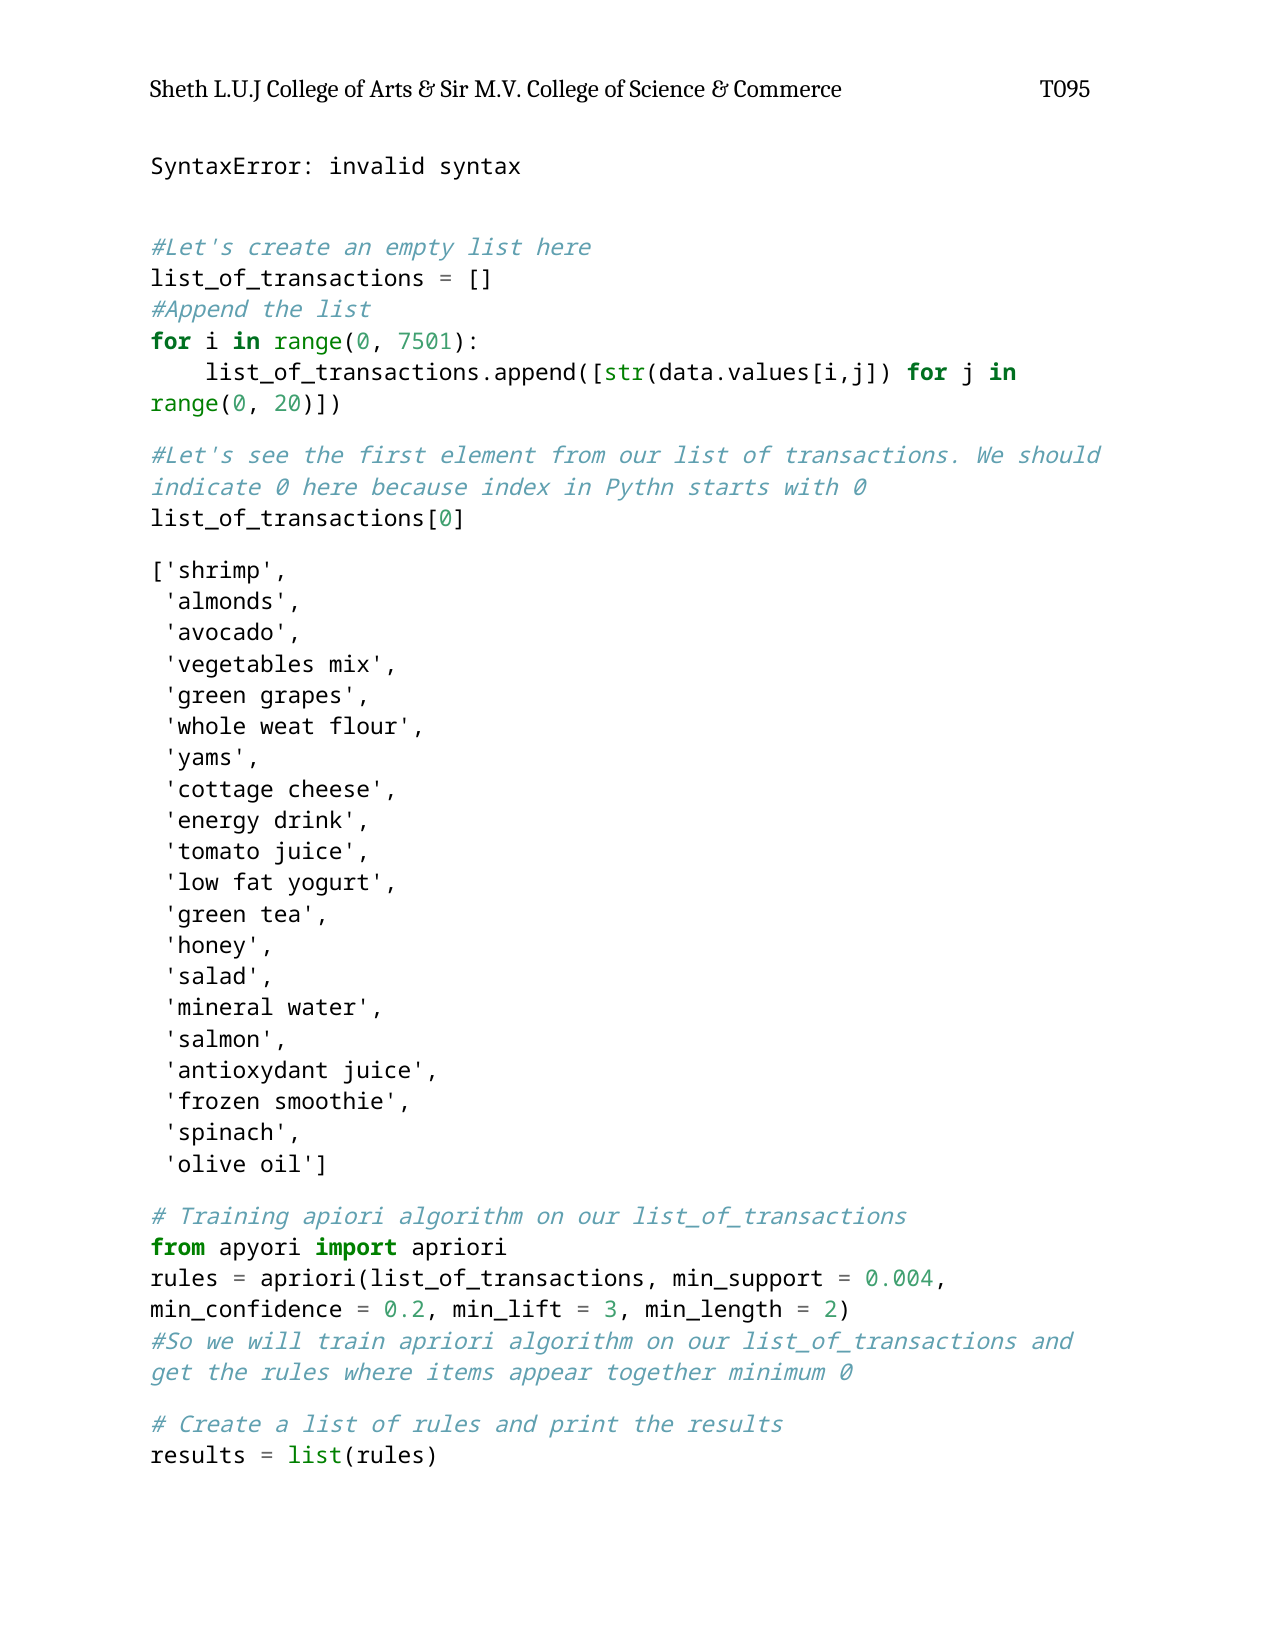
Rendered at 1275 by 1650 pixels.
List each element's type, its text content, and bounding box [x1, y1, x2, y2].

text #Let's see the first element from our list of transactions. We should indicate 0 here because index in Pythn starts with 0 list_of_transactions[0] [150, 439, 1125, 533]
text ['shrimp', 'almonds', 'avocado', 'vegetables mix', 'green grapes', 'whole weat flour', 'yams', 'cottage cheese', 'energy drink', 'tomato juice', 'low fat yogurt', 'green tea', 'honey', 'salad', 'mineral water', 'salmon', 'antioxydant juice', 'frozen smoothie', 'spinach', 'olive oil'] [150, 554, 1125, 1179]
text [150, 150, 1125, 210]
text # Training apiori algorithm on our list_of_transactions from apyori import apriori rules = apriori(list_of_transactions, min_support = 0.004, min_confidence = 0.2, min_lift = 3, min_length = 2) #So we will train apriori algorithm on our list_of_transactions and get the rules where items appear together minimum 0 [150, 1199, 1125, 1387]
text # Create a list of rules and print the results results = list(rules) [150, 1408, 1125, 1470]
text #Let's create an empty list here list_of_transactions = [] #Append the list for i in range(0, 7501): list_of_transactions.append([str(data.values[i,j]) for j in range(0, 20)]) [150, 231, 1125, 418]
